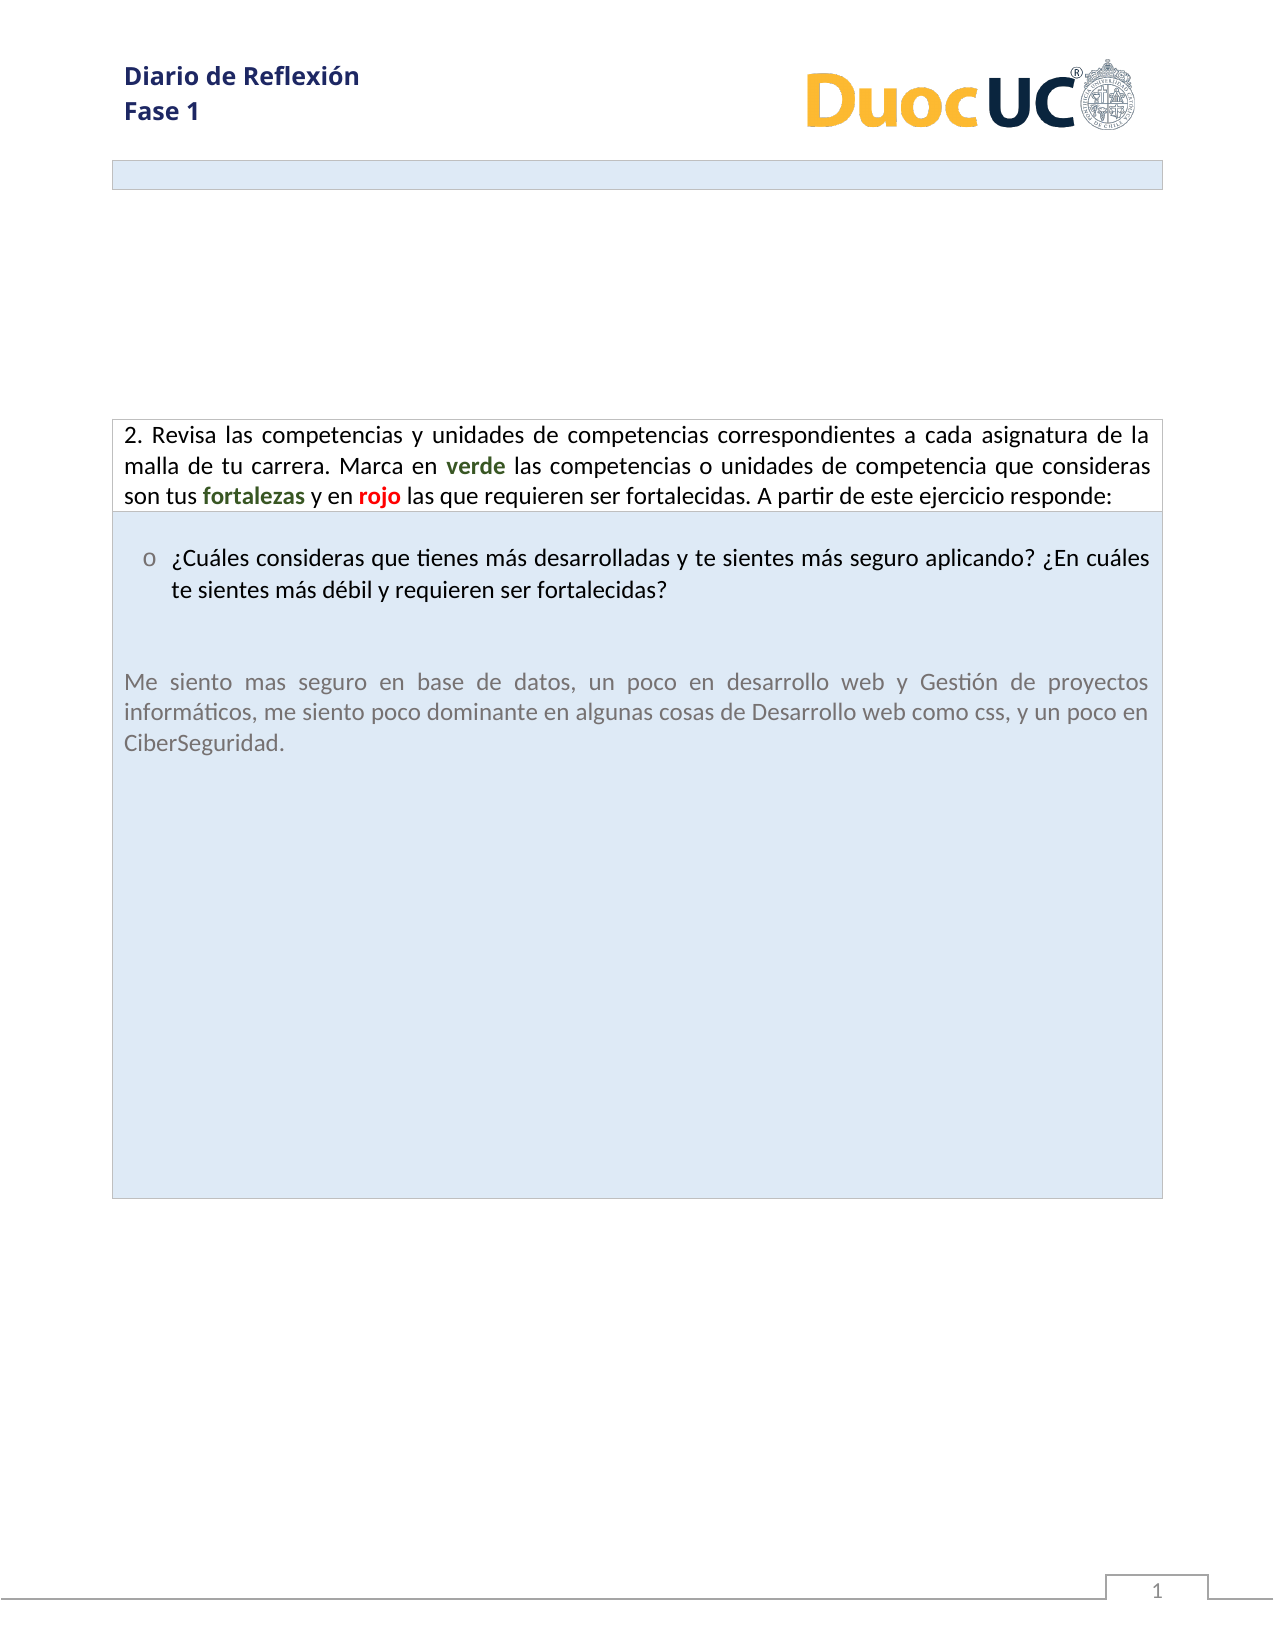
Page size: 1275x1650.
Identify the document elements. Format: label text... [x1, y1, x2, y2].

table_cell ¿Cuáles consideras que tienes más desarrolladas y te sientes más seguro aplicando? ¿En cuáles te sientes más débil y requieren ser fortalecidas? Me siento mas seguro en base de datos, un poco en desarrollo web y Gestión de proyectos informáticos, me siento poco dominante en algunas cosas de Desarrollo web como css, y un poco en CiberSeguridad. [113, 512, 1162, 1198]
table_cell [113, 161, 1162, 189]
table_header 2. Revisa las competencias y unidades de competencias correspondientes a cada asignatura de la malla de tu carrera. Marca en verde las competencias o unidades de competencia que consideras son tus fortalezas y en rojo las que requieren ser fortalecidas. A partir de este ejercicio responde: [113, 420, 1162, 511]
picture [807, 59, 1135, 130]
